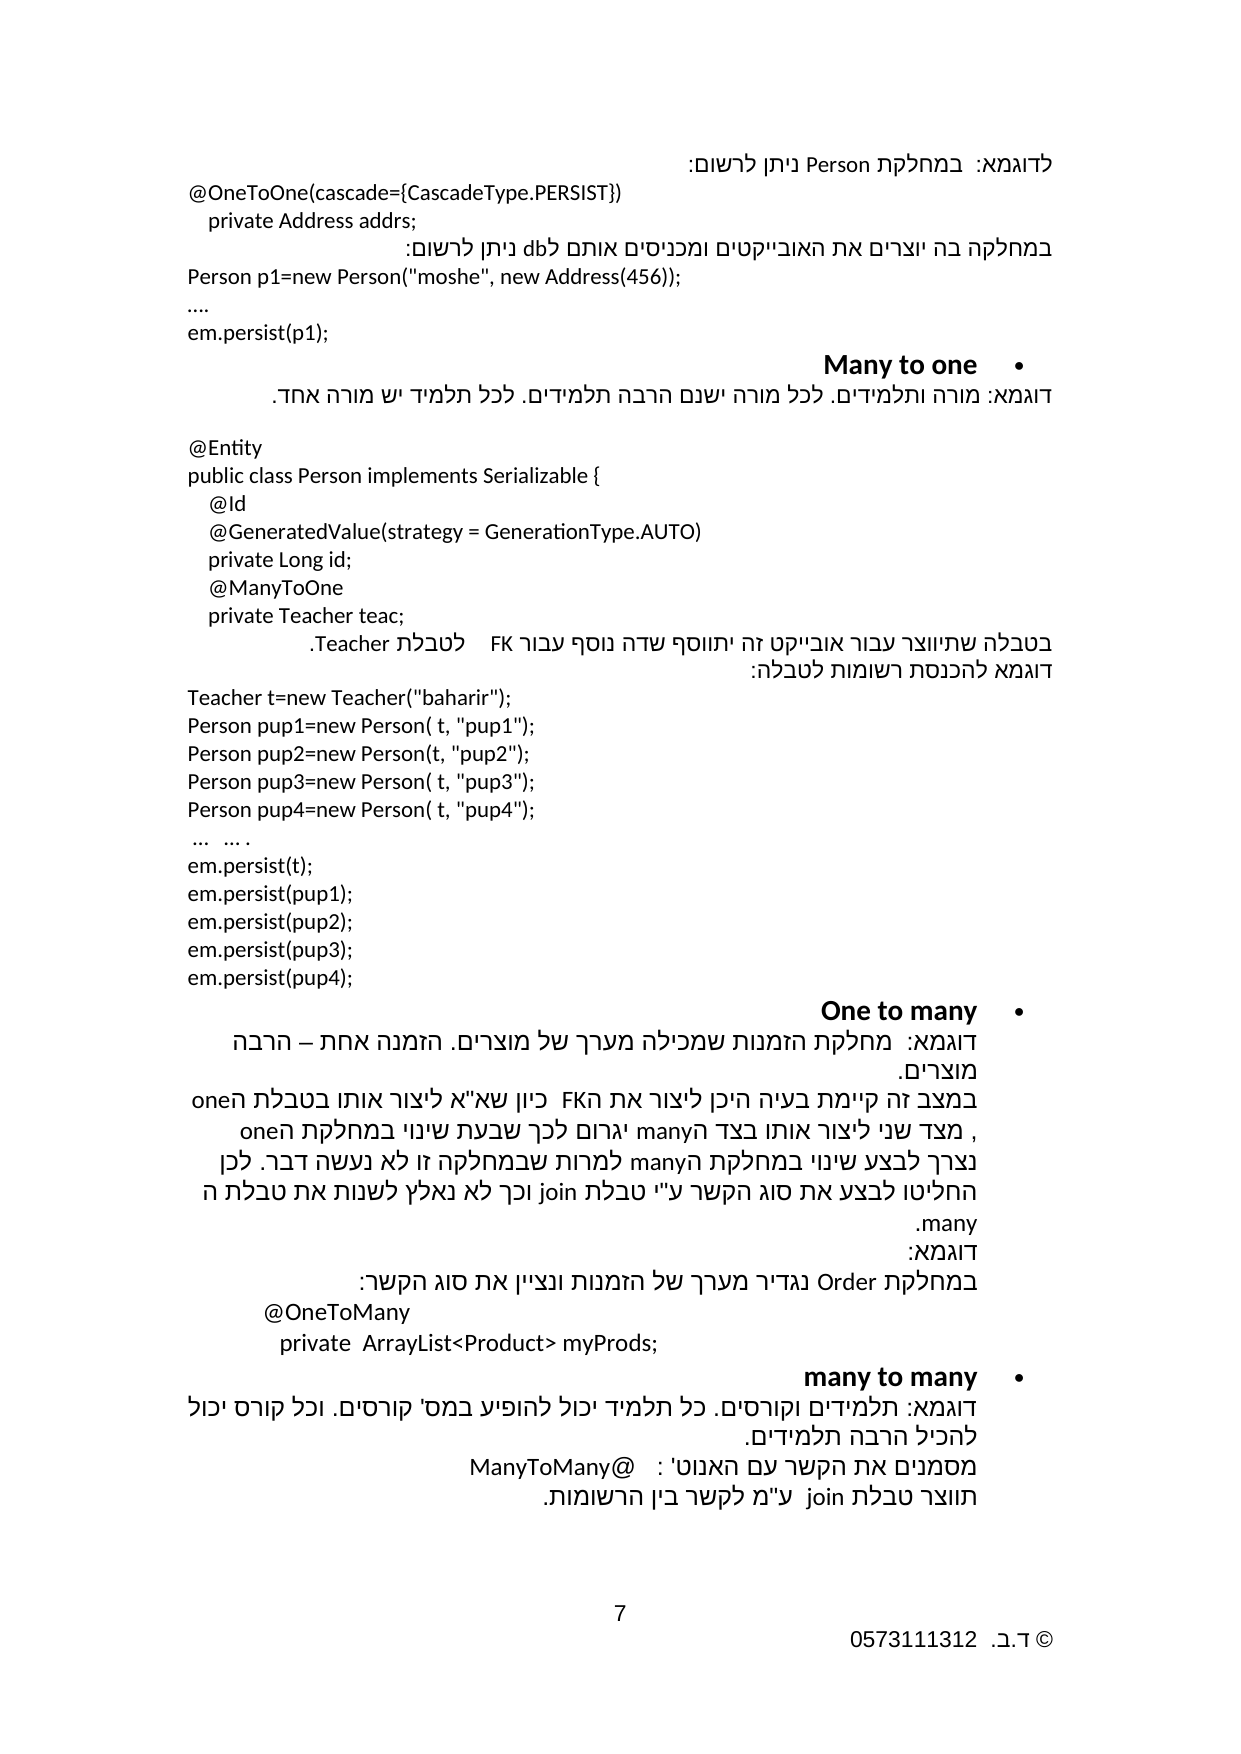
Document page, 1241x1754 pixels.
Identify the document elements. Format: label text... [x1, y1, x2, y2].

text Person pup2=new Person(t, "pup2"); [187, 739, 1053, 767]
text Teacher t=new Teacher("baharir"); [187, 683, 1053, 711]
list מסמנים את הקשר עם האנוט' : @ManyToMany [187, 1451, 978, 1481]
text em.persist(pup3); [187, 936, 1053, 963]
text …. [187, 290, 1053, 318]
text דוגמא להכנסת רשומות לטבלה: [187, 657, 1053, 683]
text לדוגמא: במחלקת Person ניתן לרשום: [187, 150, 1053, 178]
list One to many [187, 992, 1015, 1027]
text @Entity [187, 433, 1053, 461]
list במצב זה קיימת בעיה היכן ליצור את הFK כיון שא"א ליצור אותו בטבלת הone , מצד שני ליצור אותו בצד הmany יגרום לכך שבעת שינוי במחלקת הone נצרך לבצע שינוי במחלקת הmany למרות שבמחלקה זו לא נעשה דבר. לכן החליטו לבצע את סוג הקשר ע"י טבלת join וכך לא נאלץ לשנות את טבלת הmany. [187, 1085, 978, 1237]
list תווצר טבלת join ע"מ לקשר בין הרשומות. [187, 1481, 978, 1512]
list many to many [187, 1358, 1015, 1393]
list דוגמא: [187, 1237, 978, 1266]
text em.persist(p1); [187, 318, 1053, 346]
text private Teacher teac; [187, 601, 1053, 629]
text private Long id; [187, 545, 1053, 573]
list @OneToMany [262, 1297, 1053, 1327]
list דוגמא: מחלקת הזמנות שמכילה מערך של מוצרים. הזמנה אחת – הרבה מוצרים. [187, 1027, 978, 1085]
list דוגמא: תלמידים וקורסים. כל תלמיד יכול להופיע במס' קורסים. וכל קורס יכול להכיל הרבה תלמידים. [187, 1393, 978, 1451]
text Person pup1=new Person( t, "pup1"); [187, 711, 1053, 739]
text דוגמא: מורה ותלמידים. לכל מורה ישנם הרבה תלמידים. לכל תלמיד יש מורה אחד. [187, 382, 1053, 408]
text @OneToOne(cascade={CascadeType.PERSIST}) [187, 178, 1053, 206]
text em.persist(t); [187, 851, 1053, 879]
text בטבלה שתיווצר עבור אובייקט זה יתווסף שדה נוסף עבור FK לטבלת Teacher. [187, 629, 1053, 657]
text Person pup4=new Person( t, "pup4"); [187, 795, 1053, 823]
text em.persist(pup4); [187, 963, 1053, 992]
list במחלקת Order נגדיר מערך של הזמנות ונציין את סוג הקשר: [187, 1266, 978, 1297]
text @GeneratedValue(strategy = GenerationType.AUTO) [187, 517, 1053, 545]
text … … . [187, 823, 1053, 851]
list Many to one [187, 346, 1015, 382]
text Person p1=new Person("moshe", new Address(456)); [187, 262, 1053, 290]
text public class Person implements Serializable { [187, 461, 1053, 489]
text em.persist(pup1); [187, 879, 1053, 907]
text private Address addrs; [187, 206, 1053, 234]
text em.persist(pup2); [187, 907, 1053, 936]
text Person pup3=new Person( t, "pup3"); [187, 767, 1053, 795]
text במחלקה בה יוצרים את האובייקטים ומכניסים אותם לdb ניתן לרשום: [187, 234, 1053, 262]
list private ArrayList<Product> myProds; [262, 1327, 1053, 1358]
text @Id [187, 489, 1053, 517]
text @ManyToOne [187, 573, 1053, 601]
